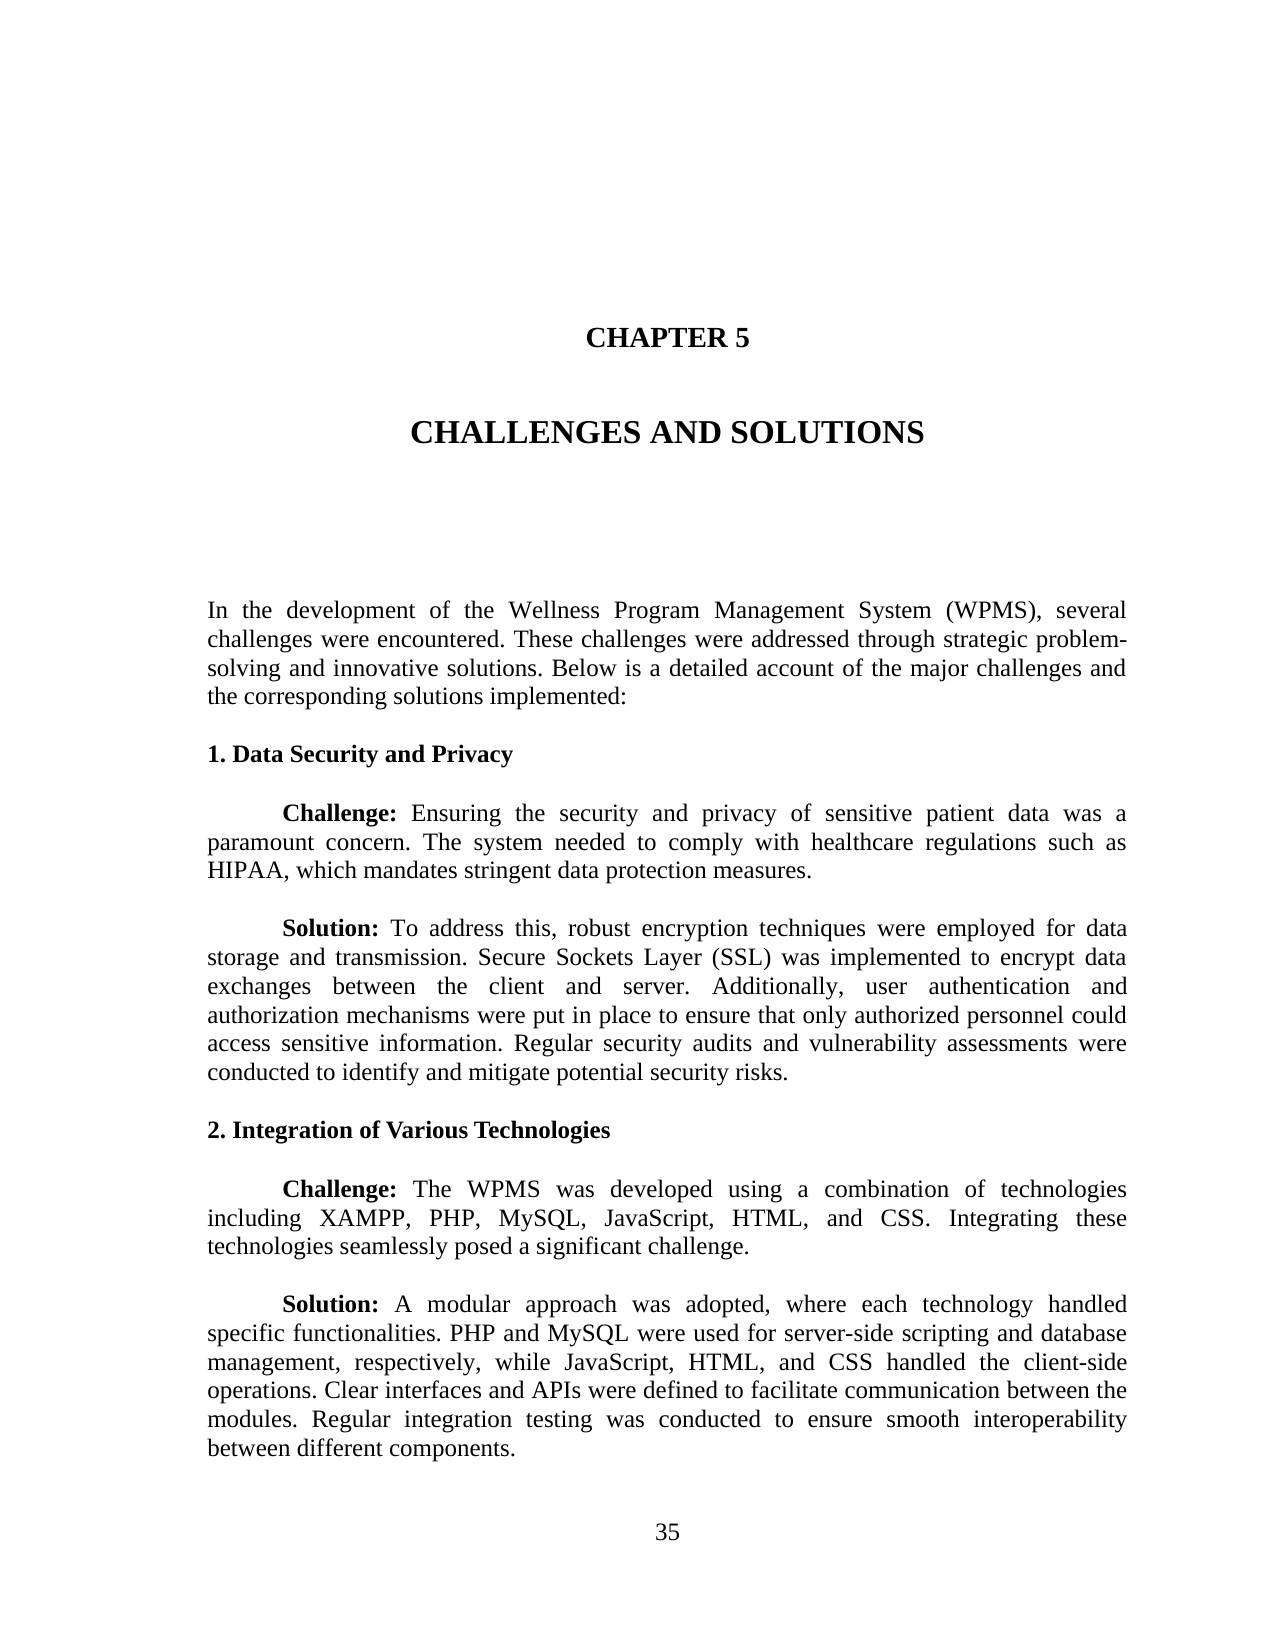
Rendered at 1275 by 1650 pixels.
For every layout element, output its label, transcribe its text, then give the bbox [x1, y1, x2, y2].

text Solution: A modular approach was adopted, where each technology handled specific functionalities. PHP and MySQL were used for server-side scripting and database management, respectively, while JavaScript, HTML, and CSS handled the client-side operations. Clear interfaces and APIs were defined to facilitate communication between the modules. Regular integration testing was conducted to ensure smooth interoperability between different components. [207, 1289, 1128, 1462]
text In the development of the Wellness Program Management System (WPMS), several challenges were encountered. These challenges were addressed through strategic problem-solving and innovative solutions. Below is a detailed account of the major challenges and the corresponding solutions implemented: [207, 595, 1128, 710]
text Challenge: Ensuring the security and privacy of sensitive patient data was a paramount concern. The system needed to comply with healthcare regulations such as HIPAA, which mandates stringent data protection measures. [207, 798, 1128, 884]
text Challenge: The WPMS was developed using a combination of technologies including XAMPP, PHP, MySQL, JavaScript, HTML, and CSS. Integrating these technologies seamlessly posed a significant challenge. [207, 1174, 1128, 1260]
text CHALLENGES AND SOLUTIONS [207, 413, 1128, 451]
text Solution: To address this, robust encryption techniques were employed for data storage and transmission. Secure Sockets Layer (SSL) was implemented to encrypt data exchanges between the client and server. Additionally, user authentication and authorization mechanisms were put in place to ensure that only authorized personnel could access sensitive information. Regular security audits and vulnerability assessments were conducted to identify and mitigate potential security risks. [207, 913, 1128, 1086]
text CHAPTER 5 [207, 321, 1128, 354]
subtitle 1. Data Security and Privacy [207, 739, 1128, 768]
subtitle 2. Integration of Various Technologies [207, 1115, 1128, 1144]
